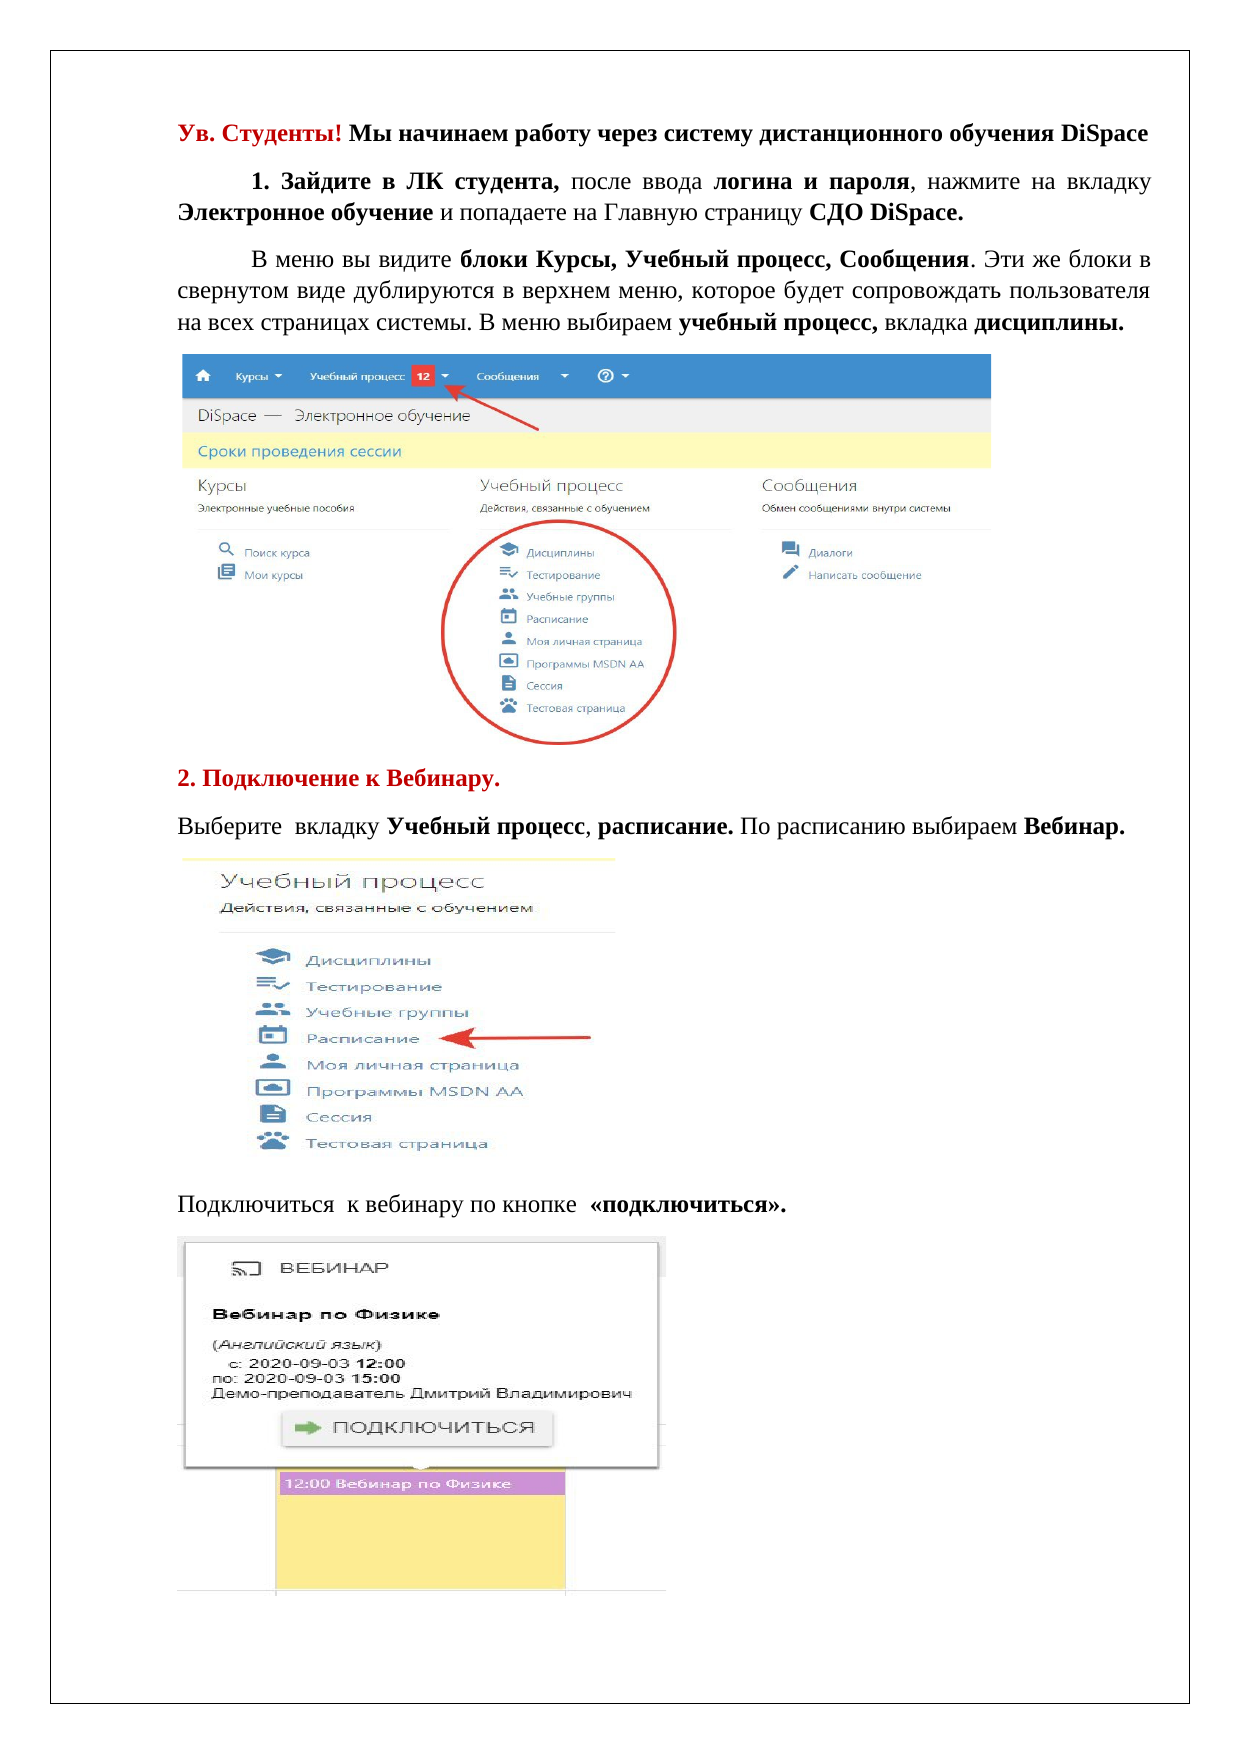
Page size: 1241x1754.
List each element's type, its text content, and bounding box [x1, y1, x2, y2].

text 1. Зайдите в ЛК студента, после ввода логина и пароля, нажмите на вкладку Электронное обучение и попадаете на Главную страницу СДО DiSpace. [177, 166, 1152, 226]
text Выберите вкладку Учебный процесс, расписание. По расписанию выбираем Вебинар. [177, 811, 1152, 839]
text Подключиться к вебинару по кнопке «подключиться». [177, 1189, 1152, 1217]
picture [177, 1236, 667, 1596]
text Ув. Студенты! Мы начинаем работу через систему дистанционного обучения DiSpace [177, 118, 1152, 147]
picture [182, 354, 992, 745]
text 2. Подключение к Вебинару. [177, 763, 1152, 792]
text В меню вы видите блоки Курсы, Учебный процесс, Сообщения. Эти же блоки в свернутом виде дублируются в верхнем меню, которое будет сопровождать пользователя на всех страницах системы. В меню выбираем учебный процесс, вкладка дисциплины. [177, 244, 1152, 335]
picture [182, 858, 616, 1170]
